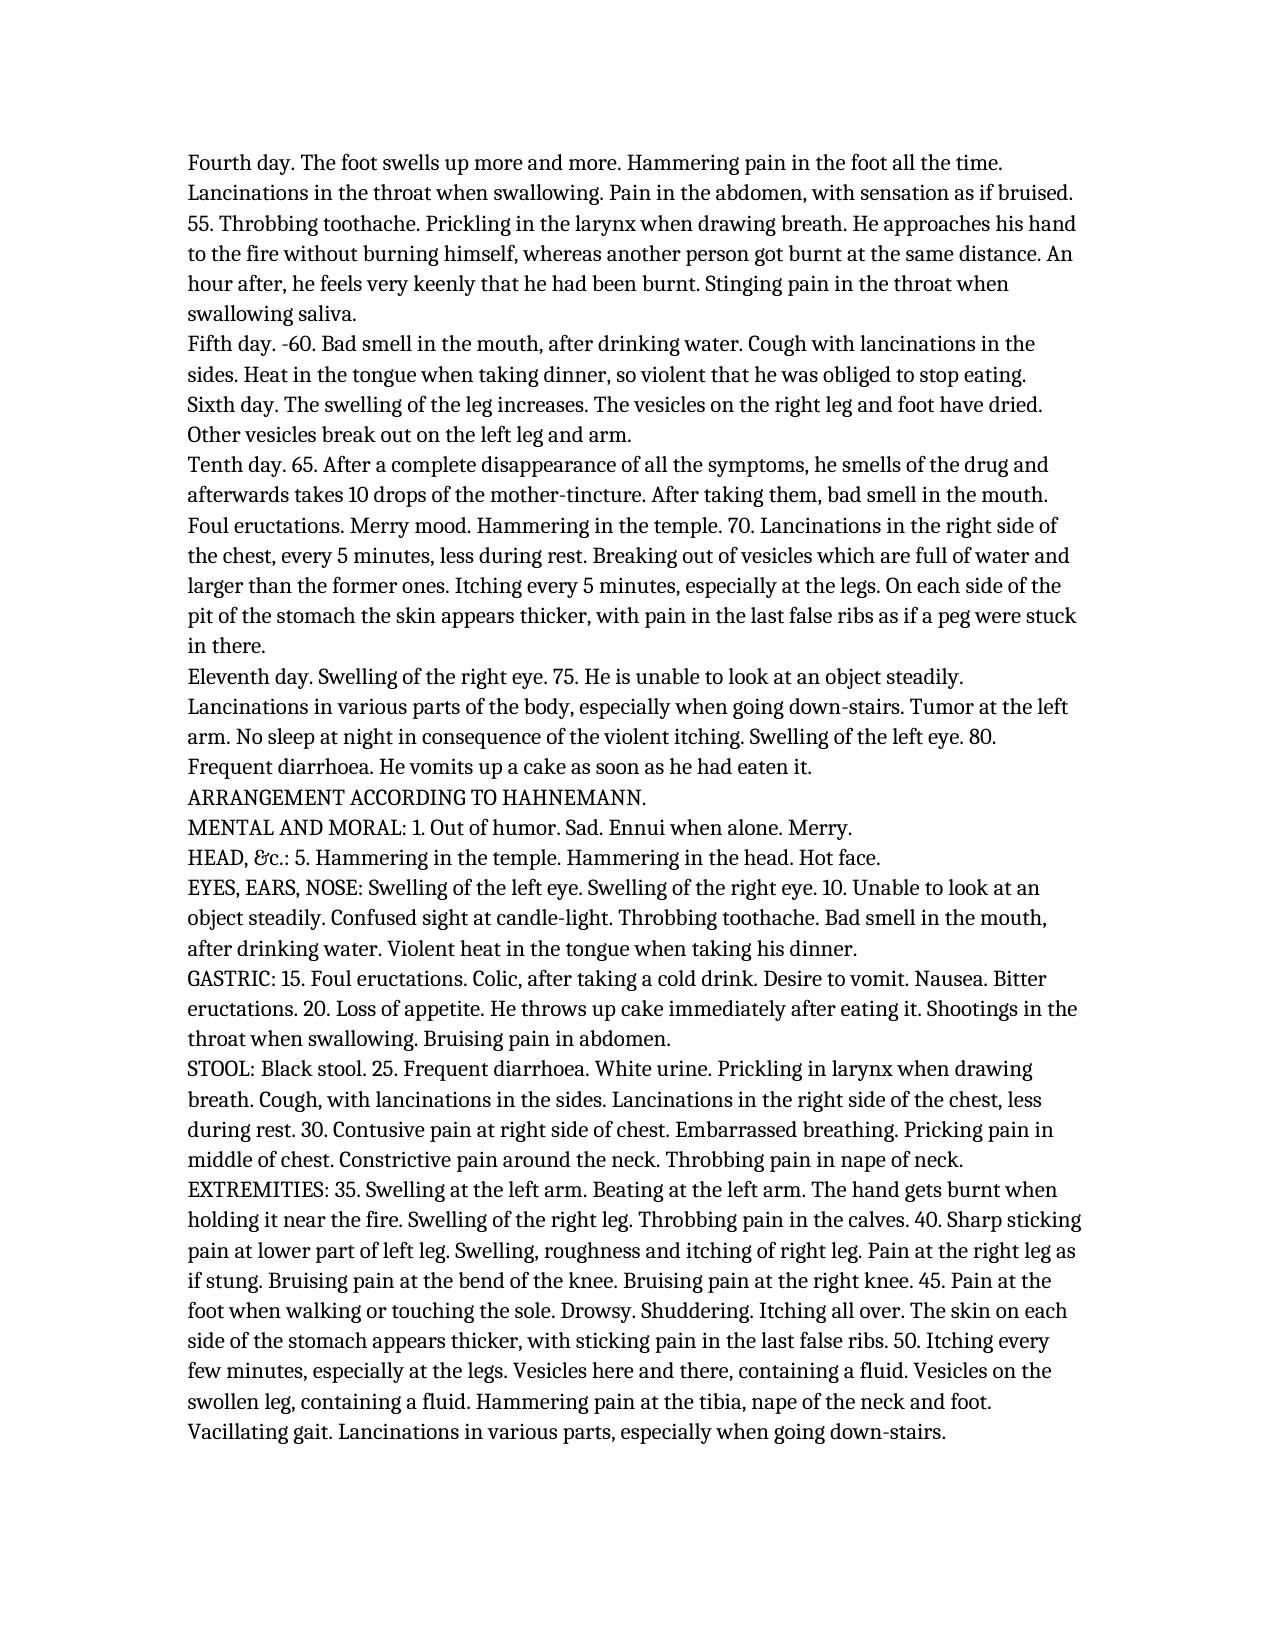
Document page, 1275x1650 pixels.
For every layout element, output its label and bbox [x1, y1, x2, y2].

text [187, 150, 1087, 1475]
